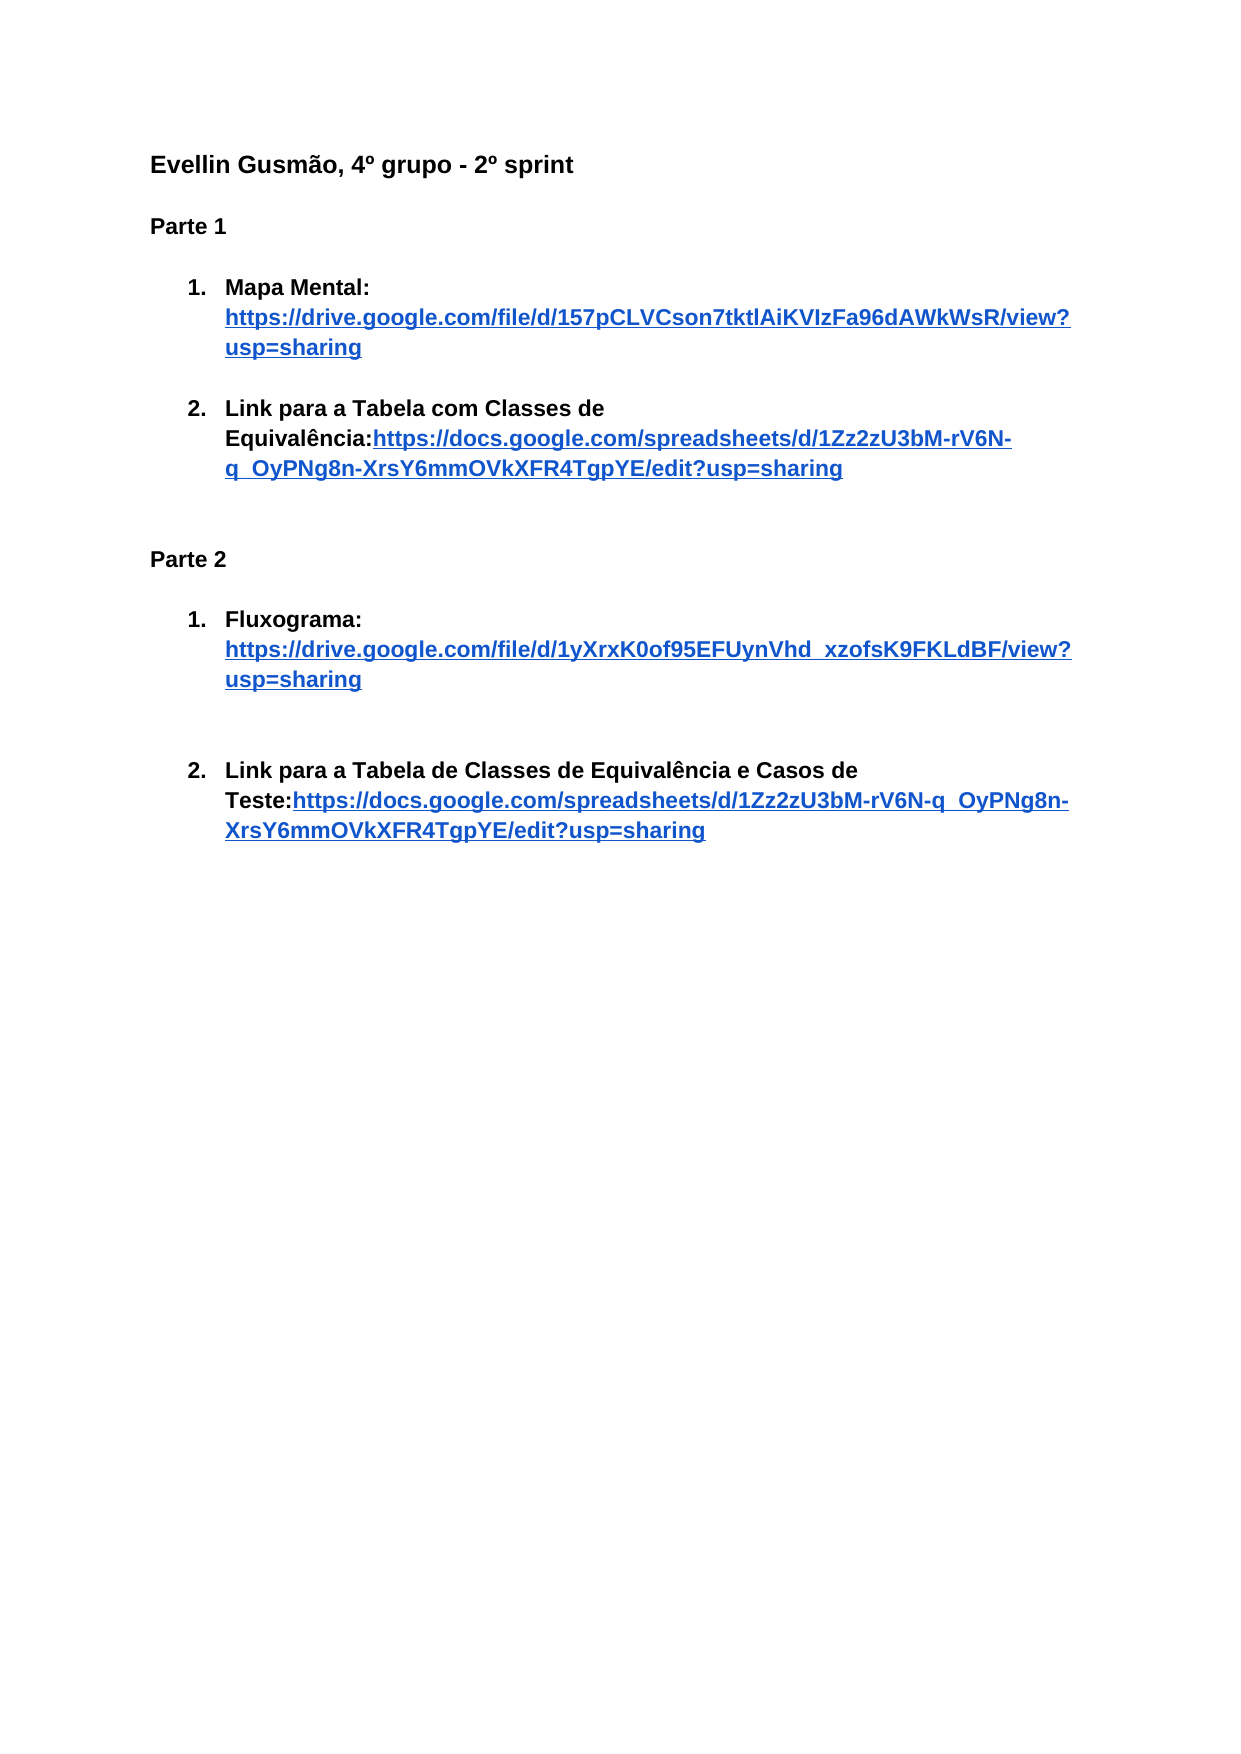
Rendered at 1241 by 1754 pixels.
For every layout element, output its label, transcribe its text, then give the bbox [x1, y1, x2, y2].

list Fluxograma: https://drive.google.com/file/d/1yXrxK0of95EFUynVhd_xzofsK9FKLdBF/view?usp=sharing [187, 606, 1090, 693]
list Link para a Tabela com Classes de Equivalência:https://docs.google.com/spreadsheets/d/1Zz2zU3bM-rV6N-q_OyPNg8n-XrsY6mmOVkXFR4TgpYE/edit?usp=sharing [187, 394, 1090, 481]
text Evellin Gusmão, 4º grupo - 2º sprint [150, 150, 1090, 179]
list Link para a Tabela de Classes de Equivalência e Casos de Teste:https://docs.google.com/spreadsheets/d/1Zz2zU3bM-rV6N-q_OyPNg8n-XrsY6mmOVkXFR4TgpYE/edit?usp=sharing [187, 757, 1090, 844]
text Parte 2 [150, 546, 1090, 572]
list Mapa Mental: https://drive.google.com/file/d/157pCLVCson7tktlAiKVIzFa96dAWkWsR/view?usp=sharing [187, 274, 1090, 360]
text Parte 1 [150, 213, 1090, 239]
